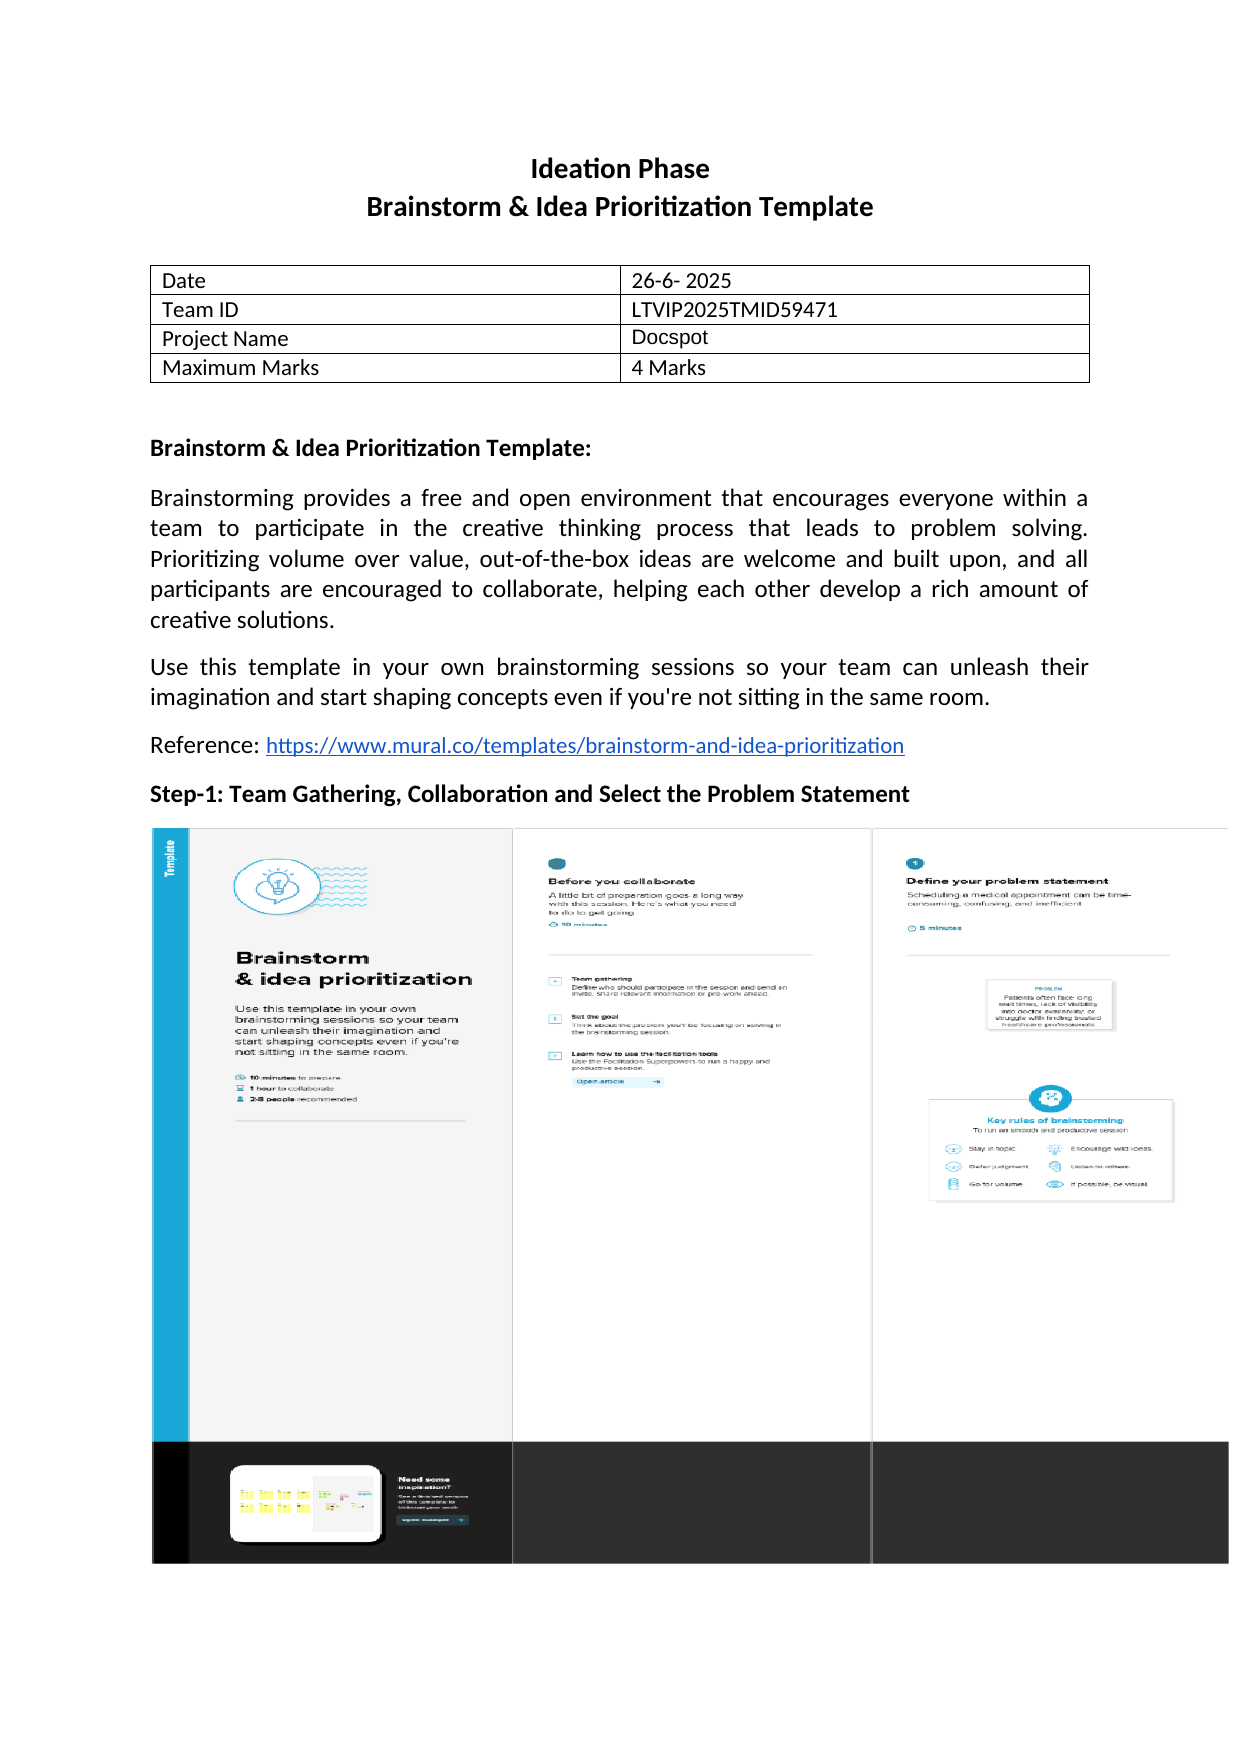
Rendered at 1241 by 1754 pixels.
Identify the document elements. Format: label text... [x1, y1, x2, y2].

table_header Date [151, 266, 620, 294]
text Brainstorming provides a free and open environment that encourages everyone within a team to participate in the creative thinking process that leads to problem solving. Prioritizing volume over value, out-of-the-box ideas are welcome and built upon, and all participants are encouraged to collaborate, helping each other develop a rich amount of creative solutions. [150, 482, 1090, 634]
text Use this template in your own brainstorming sessions so your team can unleash their imagination and start shaping concepts even if you're not sitting in the same room. [150, 651, 1090, 712]
text Brainstorm & Idea Prioritization Template [150, 188, 1090, 224]
text Step-1: Team Gathering, Collaboration and Select the Problem Statement [150, 778, 1090, 809]
text Brainstorm & Idea Prioritization Template: [150, 432, 1090, 463]
table_cell 4 Marks [621, 354, 1089, 382]
table_cell LTVIP2025TMID59471 [621, 295, 1089, 323]
text Reference: https://www.mural.co/templates/brainstorm-and-idea-prioritization [150, 729, 1090, 759]
text Ideation Phase [150, 150, 1090, 186]
table_cell Docspot [621, 325, 1089, 352]
table_cell Maximum Marks [151, 354, 620, 382]
table_cell Team ID [151, 295, 620, 323]
table_cell Project Name [151, 325, 620, 352]
table_header 26-6- 2025 [621, 266, 1089, 294]
